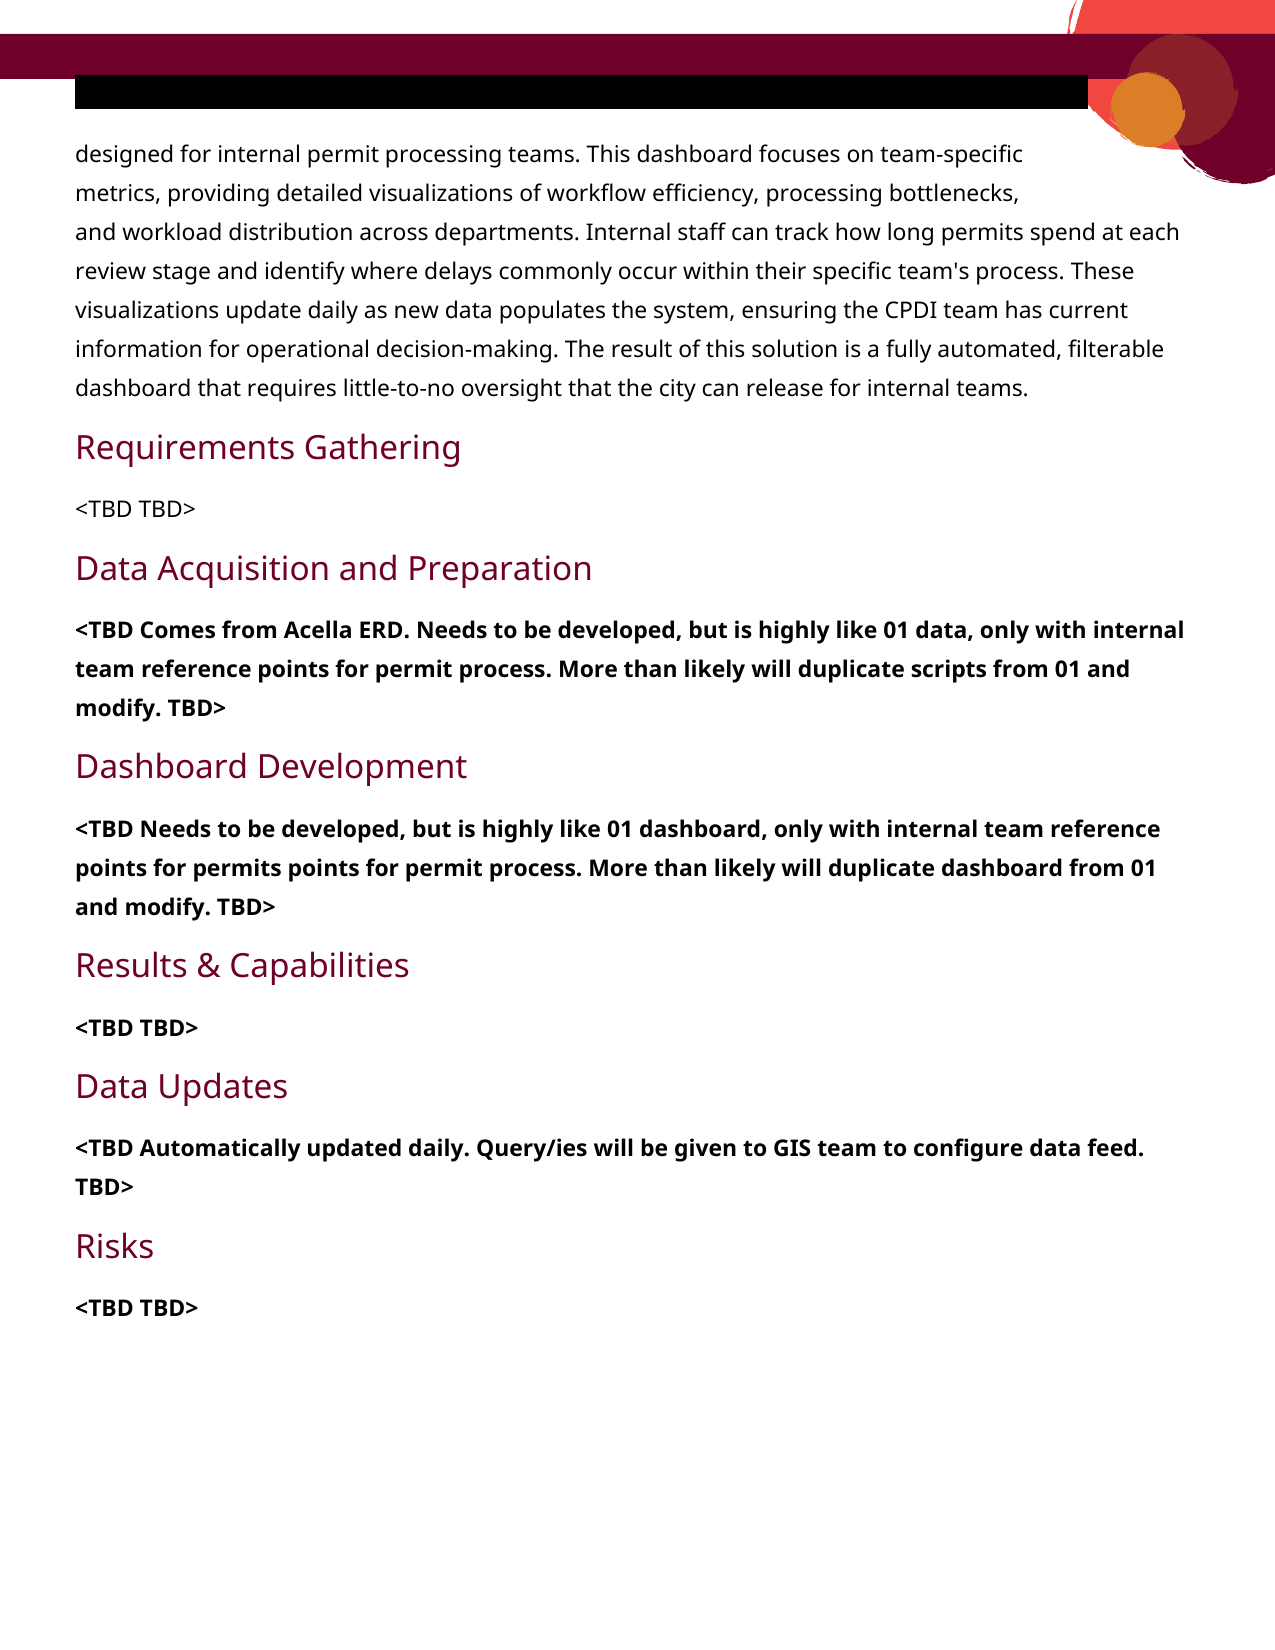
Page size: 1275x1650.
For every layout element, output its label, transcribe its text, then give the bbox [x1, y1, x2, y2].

text <TBD TBD> [75, 493, 1200, 524]
text <TBD Needs to be developed, but is highly like 01 dashboard, only with internal team reference points for permits points for permit process. More than likely will duplicate dashboard from 01 and modify. TBD> [75, 812, 1200, 922]
text <TBD TBD> [75, 1292, 1200, 1323]
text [75, 137, 1200, 403]
subtitle Data Updates [75, 1063, 1200, 1108]
subtitle Risks [75, 1223, 1200, 1268]
text <TBD Automatically updated daily. Query/ies will be given to GIS team to configure data feed. TBD> [75, 1132, 1200, 1203]
subtitle Dashboard Development [75, 743, 1200, 789]
picture [1067, 39, 1268, 189]
subtitle Requirements Gathering [75, 423, 1200, 469]
subtitle Data Acquisition and Preparation [75, 544, 1200, 590]
text <TBD TBD> [75, 1011, 1200, 1043]
subtitle Results & Capabilities [75, 942, 1200, 988]
text <TBD Comes from Acella ERD. Needs to be developed, but is highly like 01 data, only with internal team reference points for permit process. More than likely will duplicate scripts from 01 and modify. TBD> [75, 613, 1200, 723]
